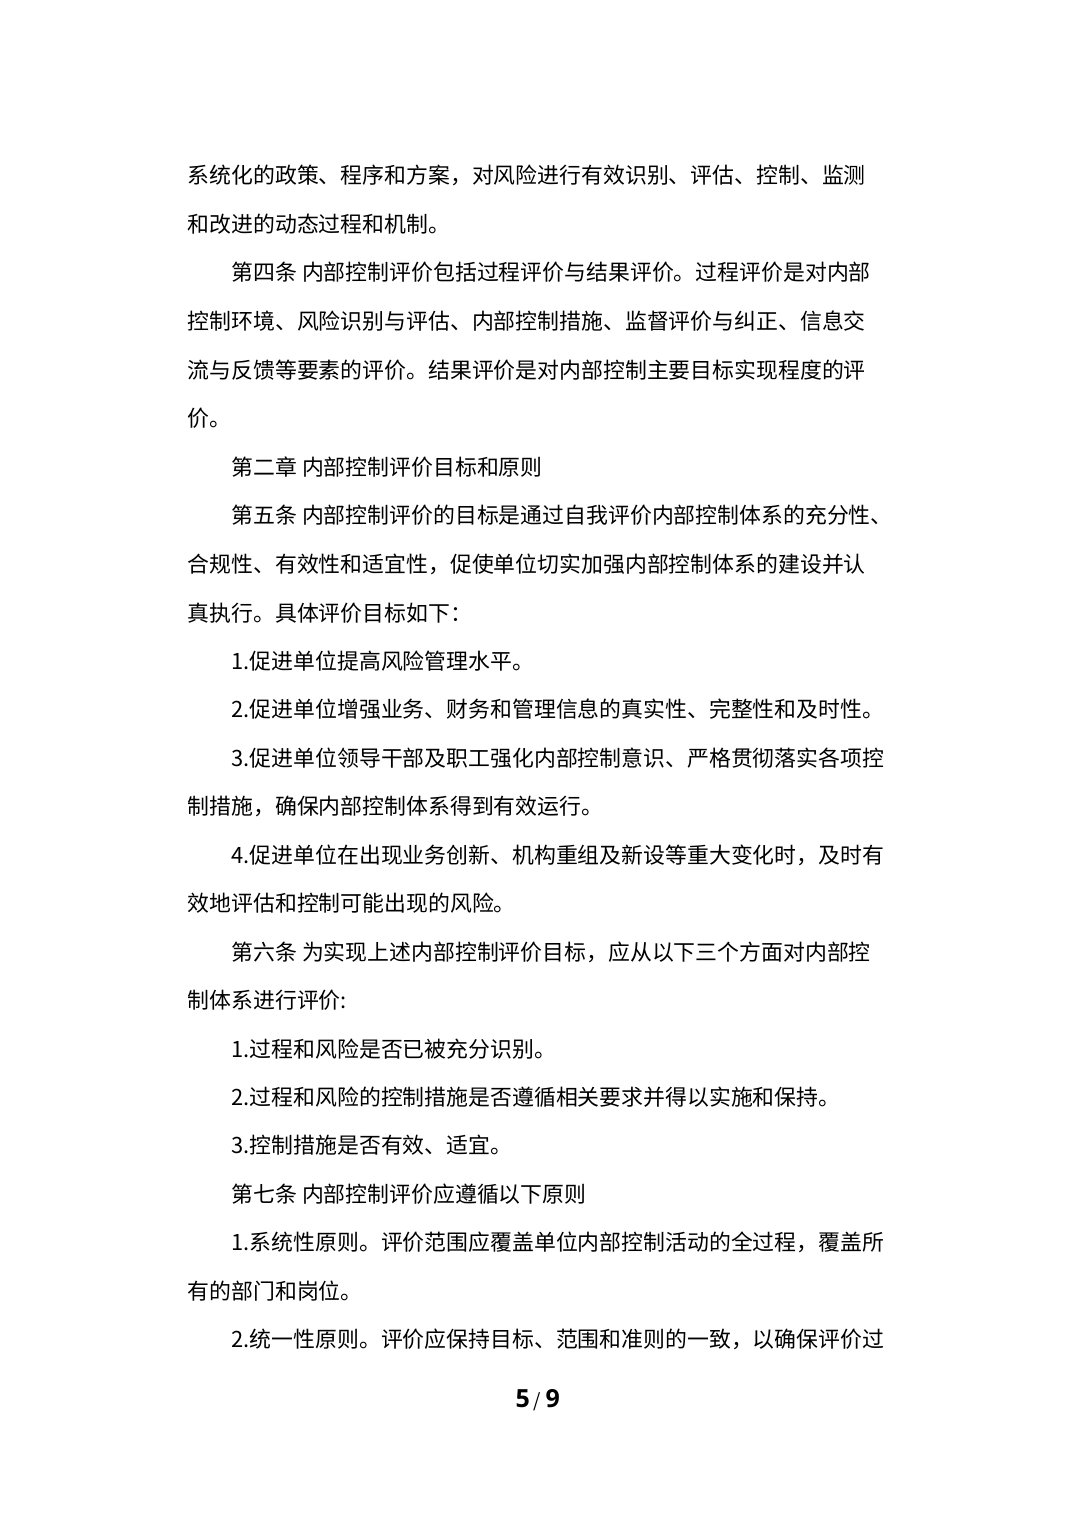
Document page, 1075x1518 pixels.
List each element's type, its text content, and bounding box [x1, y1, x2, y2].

text 1.系统性原则。评价范围应覆盖单位内部控制活动的全过程，覆盖所有的部门和岗位。 [187, 1225, 887, 1306]
text 3.促进单位领导干部及职工强化内部控制意识、严格贯彻落实各项控制措施，确保内部控制体系得到有效运行。 [187, 740, 887, 821]
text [187, 158, 887, 239]
text 4.促进单位在出现业务创新、机构重组及新设等重大变化时，及时有效地评估和控制可能出现的风险。 [187, 837, 887, 918]
text 第二章 内部控制评价目标和原则 [187, 449, 887, 482]
text 内部控制评价应遵循以下原则 [187, 1176, 887, 1209]
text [187, 1322, 887, 1354]
text 3.控制措施是否有效、适宜。 [187, 1128, 887, 1161]
text 为实现上述内部控制评价目标，应从以下三个方面对内部控制体系进行评价: [187, 934, 887, 1016]
text 内部控制评价的目标是通过自我评价内部控制体系的充分性、合规性、有效性和适宜性，促使单位切实加强内部控制体系的建设并认真执行。具体评价目标如下： [187, 498, 887, 628]
text 1.促进单位提高风险管理水平。 [187, 643, 887, 676]
text 2.促进单位增强业务、财务和管理信息的真实性、完整性和及时性。 [187, 692, 887, 724]
text 1.过程和风险是否已被充分识别。 [187, 1031, 887, 1064]
text 内部控制评价包括过程评价与结果评价。过程评价是对内部控制环境、风险识别与评估、内部控制措施、监督评价与纠正、信息交流与反馈等要素的评价。结果评价是对内部控制主要目标实现程度的评价。 [187, 255, 887, 433]
text 2.过程和风险的控制措施是否遵循相关要求并得以实施和保持。 [187, 1080, 887, 1112]
